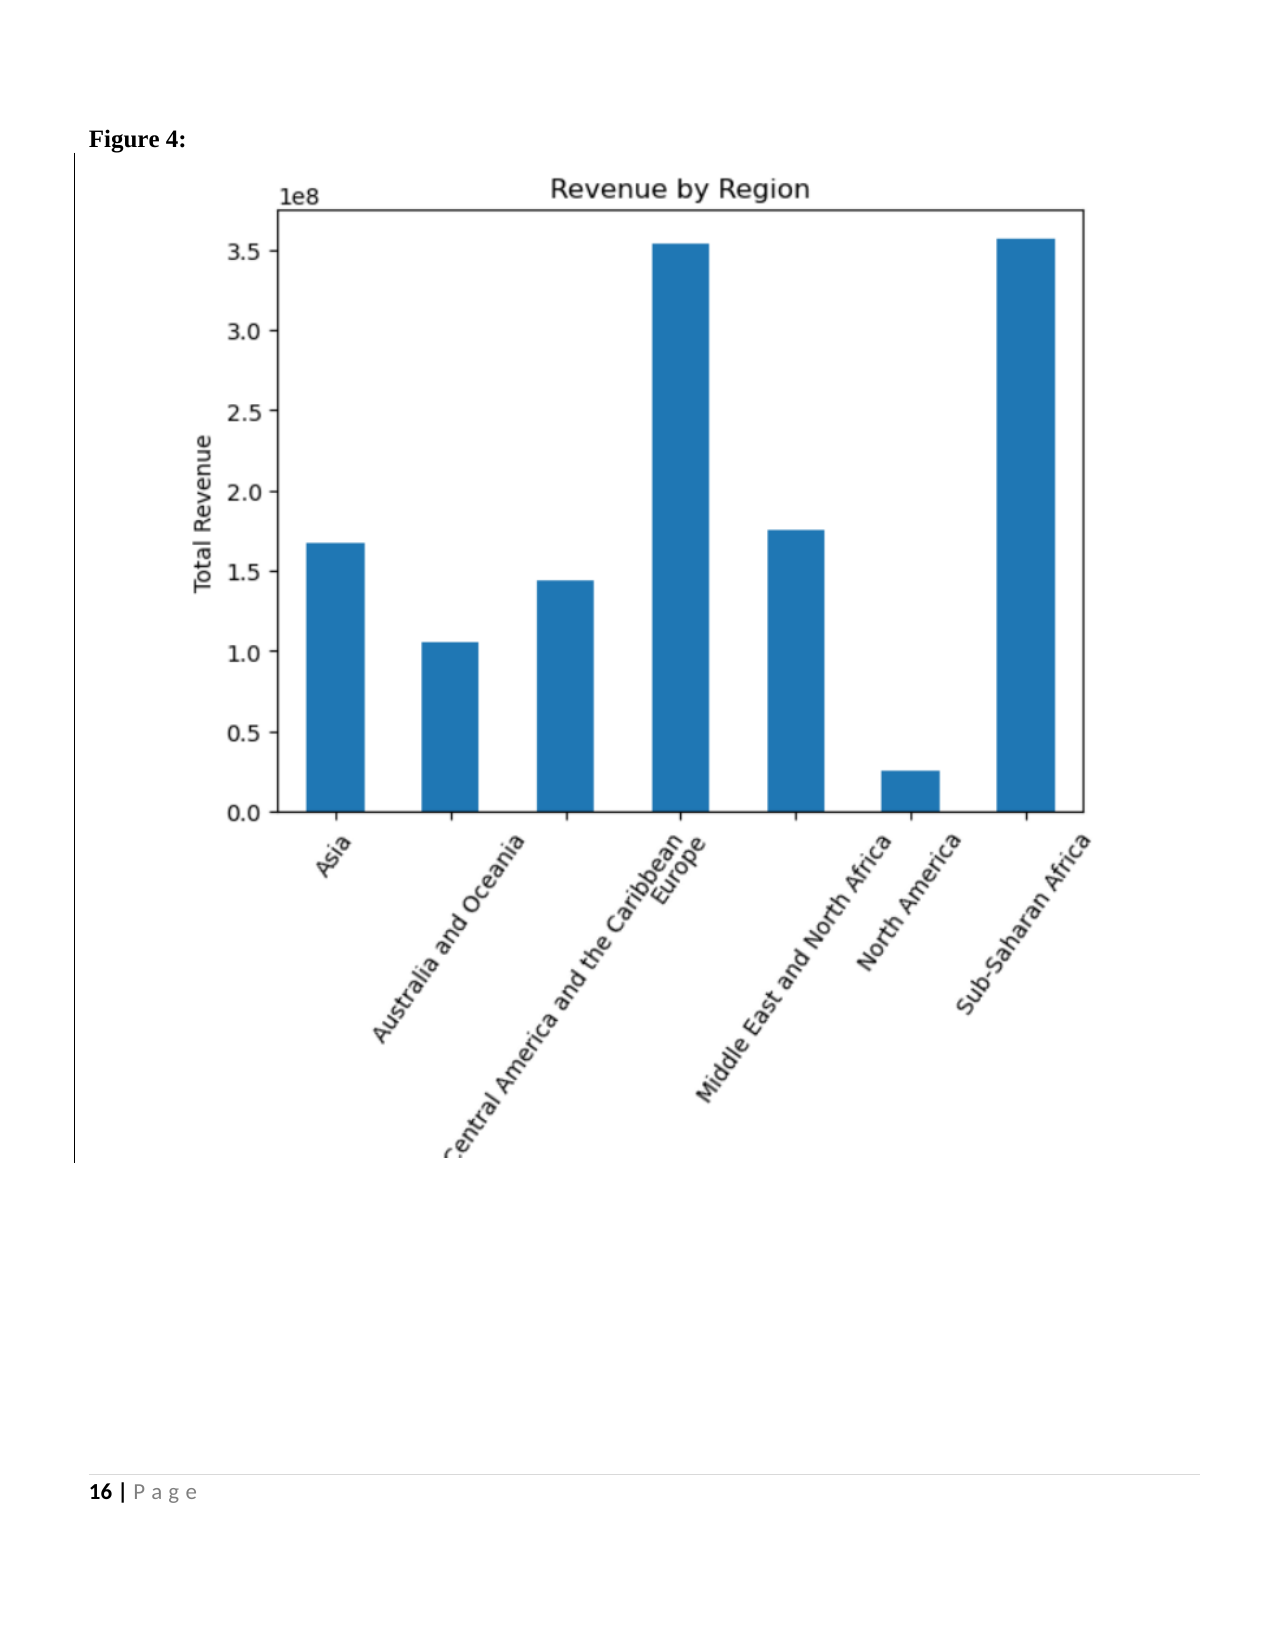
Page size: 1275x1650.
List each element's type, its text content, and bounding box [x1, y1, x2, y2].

picture [182, 152, 1142, 1158]
